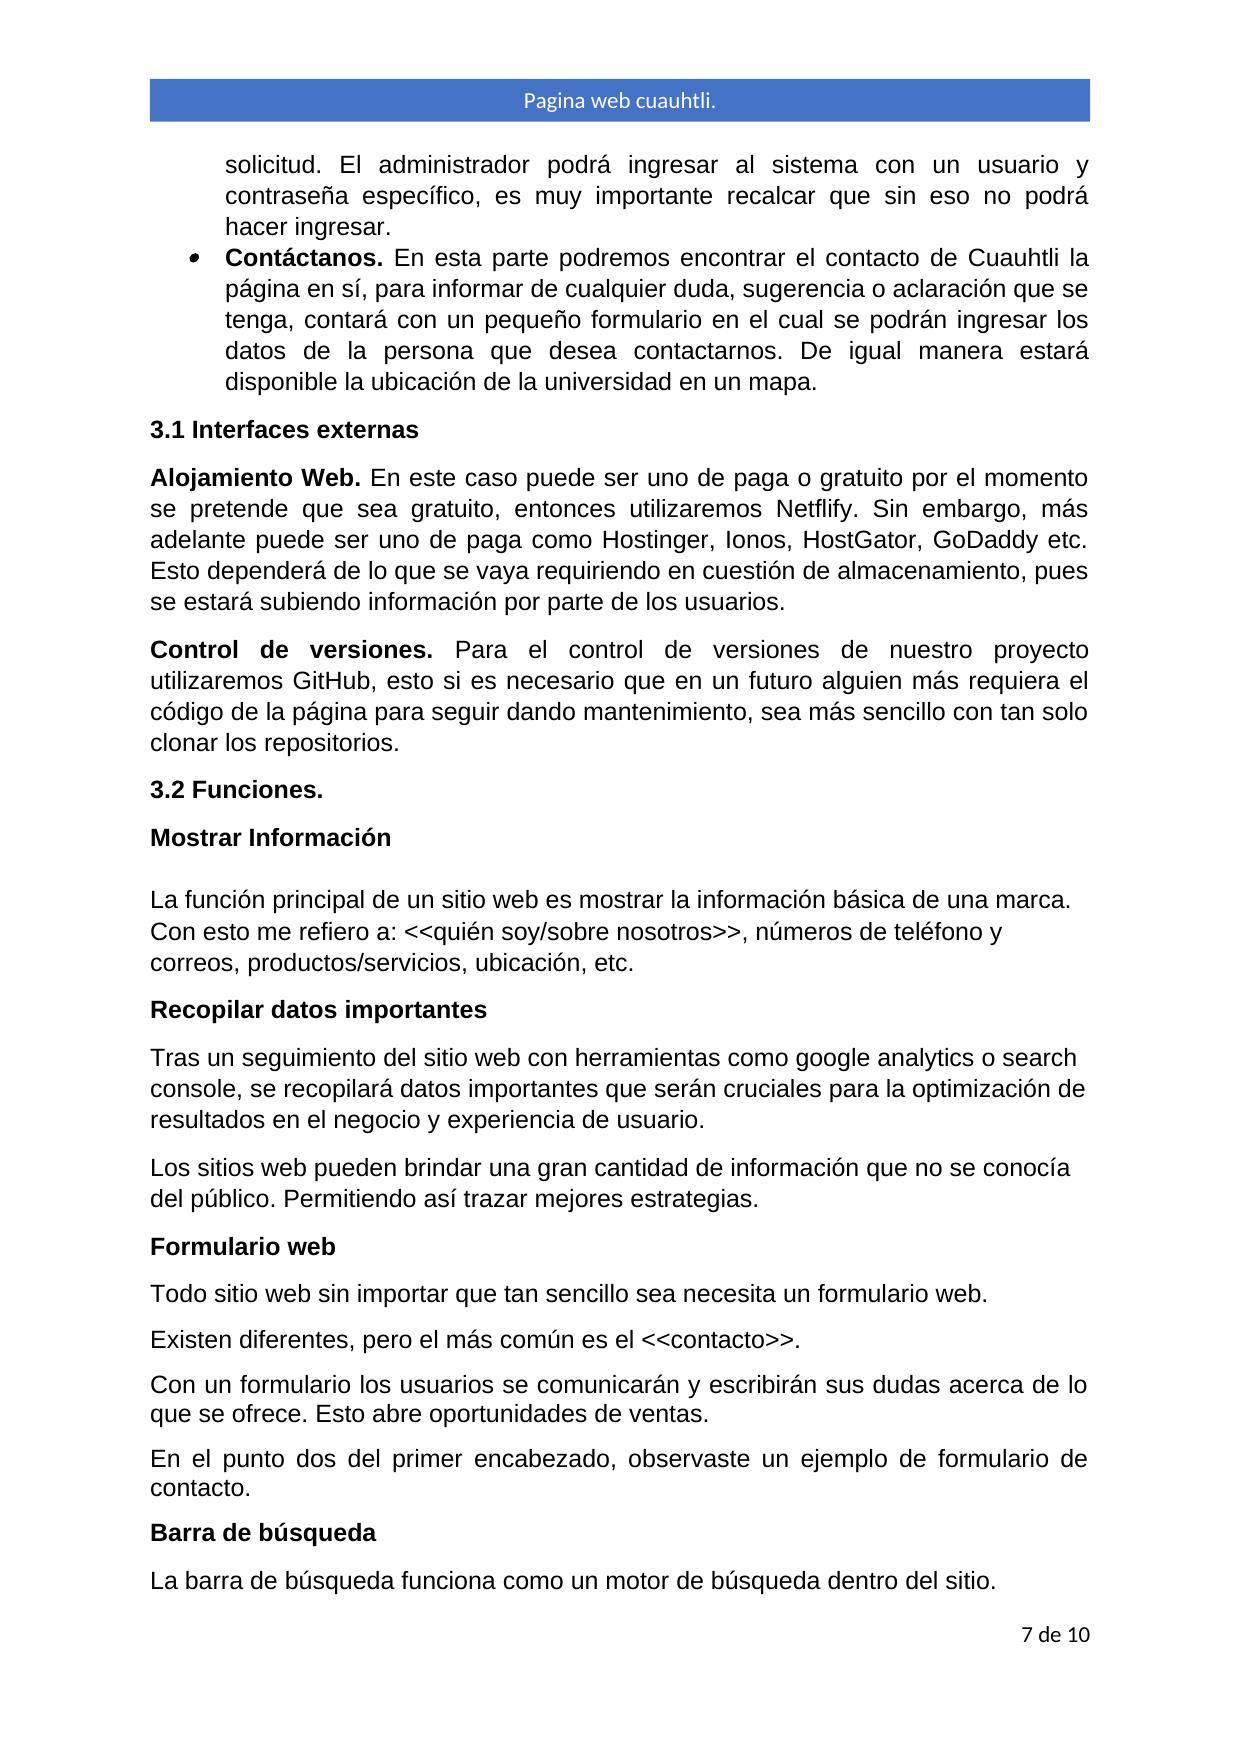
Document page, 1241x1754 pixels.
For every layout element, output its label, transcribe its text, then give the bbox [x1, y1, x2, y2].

text Recopilar datos importantes [150, 995, 1090, 1024]
text Formulario web [150, 1232, 1090, 1260]
text Con un formulario los usuarios se comunicarán y escribirán sus dudas acerca de lo que se ofrece. Esto abre oportunidades de ventas. [150, 1370, 1090, 1428]
text La barra de búsqueda funciona como un motor de búsqueda dentro del sitio. [150, 1566, 1090, 1595]
text Todo sitio web sin importar que tan sencillo sea necesita un formulario web. [150, 1279, 1090, 1308]
text La función principal de un sitio web es mostrar la información básica de una marca. Con esto me refiero a: <<quién soy/sobre nosotros>>, números de teléfono y correos, productos/servicios, ubicación, etc. [150, 886, 1090, 976]
text Existen diferentes, pero el más común es el <<contacto>>. [150, 1325, 1090, 1353]
text 3.2 Funciones. [150, 776, 1090, 804]
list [187, 150, 1090, 241]
text 3.1 Interfaces externas [150, 415, 1090, 444]
list Contáctanos. En esta parte podremos encontrar el contacto de Cuauhtli la página en sí, para informar de cualquier duda, sugerencia o aclaración que se tenga, contará con un pequeño formulario en el cual se podrán ingresar los datos de la persona que desea contactarnos. De igual manera estará disponible la ubicación de la universidad en un mapa. [187, 243, 1090, 396]
text Control de versiones. Para el control de versiones de nuestro proyecto utilizaremos GitHub, esto si es necesario que en un futuro alguien más requiera el código de la página para seguir dando mantenimiento, sea más sencillo con tan solo clonar los repositorios. [150, 635, 1090, 757]
text Tras un seguimiento del sitio web con herramientas como google analytics o search console, se recopilará datos importantes que serán cruciales para la optimización de resultados en el negocio y experiencia de usuario. [150, 1043, 1090, 1134]
text En el punto dos del primer encabezado, observaste un ejemplo de formulario de contacto. [150, 1444, 1090, 1502]
text Alojamiento Web. En este caso puede ser uno de paga o gratuito por el momento se pretende que sea gratuito, entonces utilizaremos Netflify. Sin embargo, más adelante puede ser uno de paga como Hostinger, Ionos, HostGator, GoDaddy etc. Esto dependerá de lo que se vaya requiriendo en cuestión de almacenamiento, pues se estará subiendo información por parte de los usuarios. [150, 463, 1090, 616]
subtitle Mostrar Información [150, 823, 1090, 852]
text Barra de búsqueda [150, 1518, 1090, 1547]
text Los sitios web pueden brindar una gran cantidad de información que no se conocía del público. Permitiendo así trazar mejores estrategias. [150, 1153, 1090, 1213]
